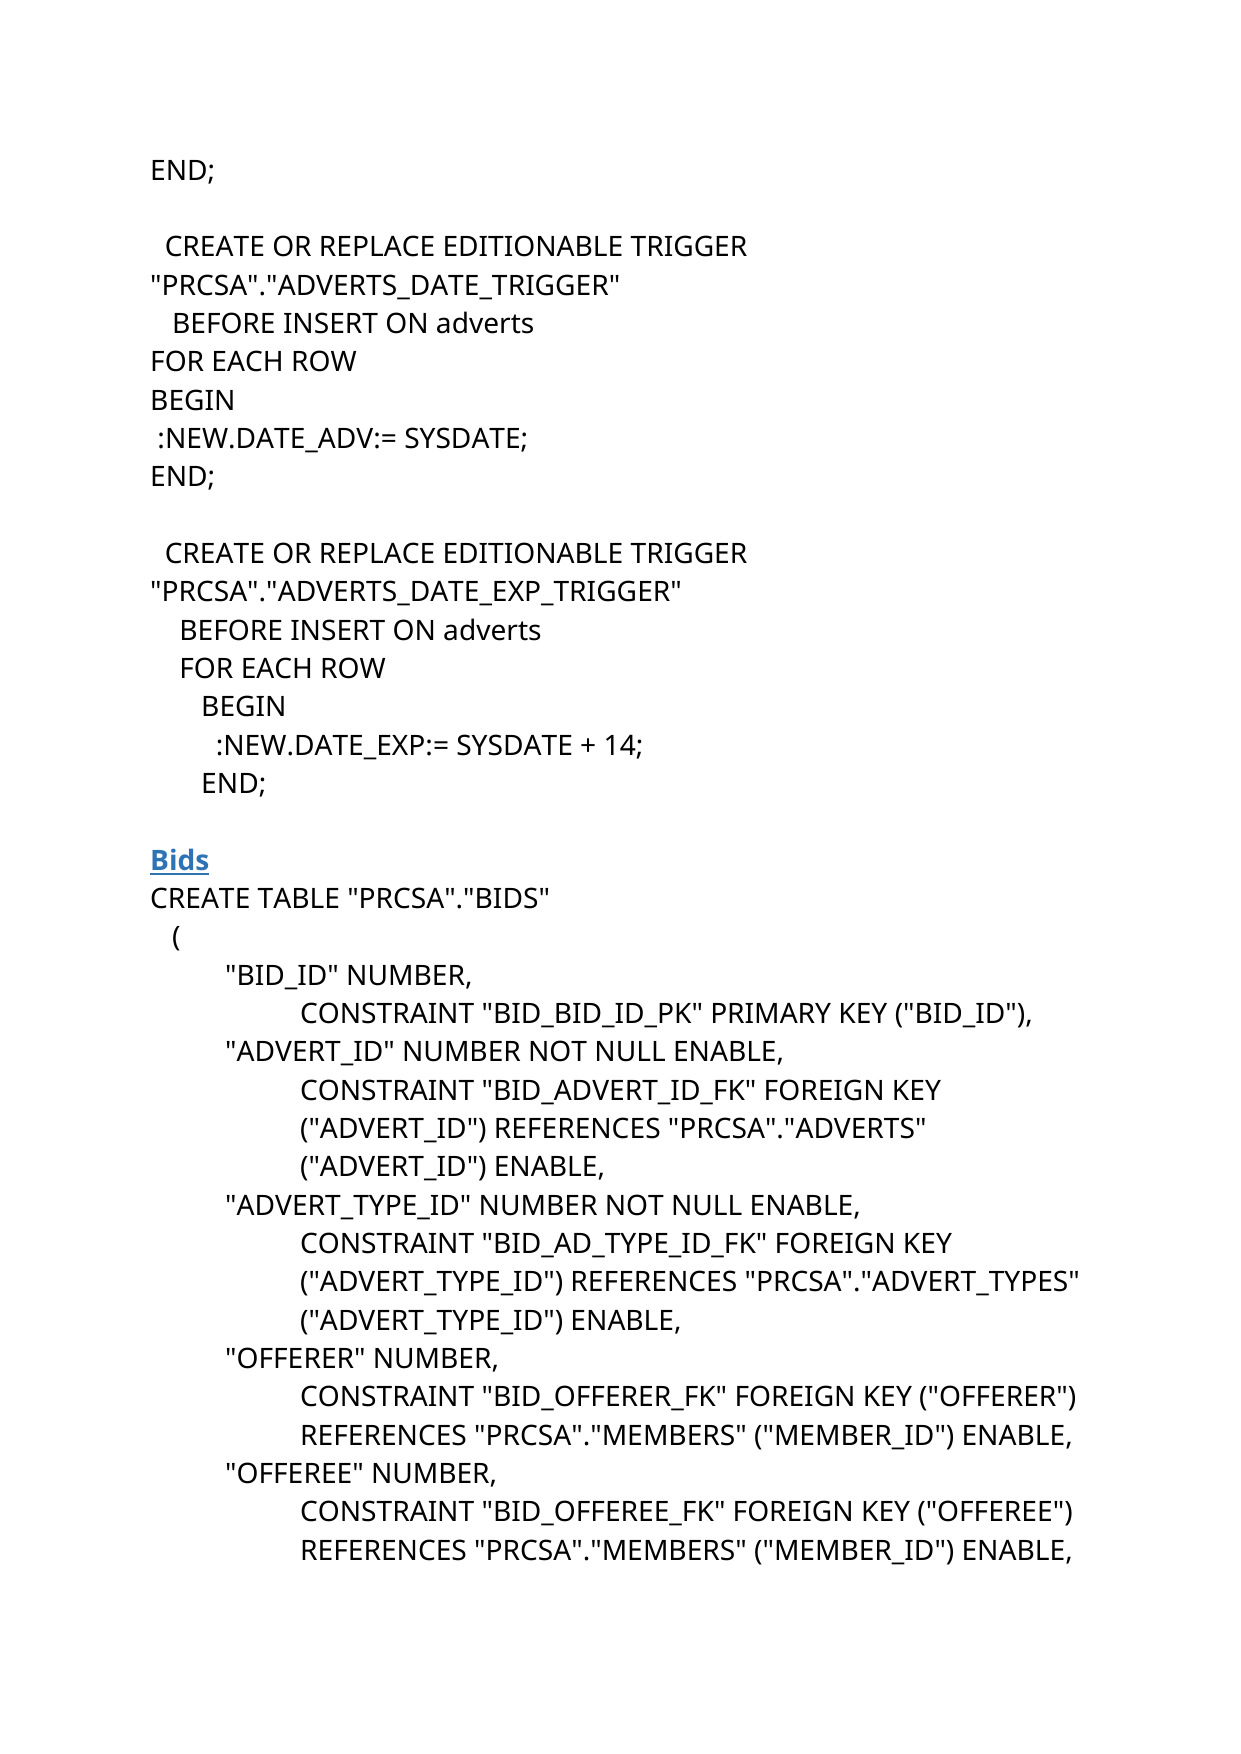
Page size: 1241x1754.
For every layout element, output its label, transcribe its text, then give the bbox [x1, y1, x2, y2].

text CONSTRAINT "BID_BID_ID_PK" PRIMARY KEY ("BID_ID"), [300, 993, 1090, 1032]
text BEGIN [150, 687, 1090, 725]
text CONSTRAINT "BID_OFFERER_FK" FOREIGN KEY ("OFFERER") [300, 1377, 1090, 1415]
text REFERENCES "PRCSA"."MEMBERS" ("MEMBER_ID") ENABLE, [300, 1530, 1090, 1568]
text "OFFEREE" NUMBER, [150, 1453, 1090, 1492]
subtitle Bids [150, 840, 1090, 878]
text REFERENCES "PRCSA"."MEMBERS" ("MEMBER_ID") ENABLE, [300, 1415, 1090, 1453]
text END; [150, 150, 1090, 188]
text "ADVERT_ID" NUMBER NOT NULL ENABLE, [150, 1032, 1090, 1070]
text "BID_ID" NUMBER, [150, 955, 1090, 993]
text CONSTRAINT "BID_ADVERT_ID_FK" FOREIGN KEY ("ADVERT_ID") REFERENCES "PRCSA"."ADVERTS" ("ADVERT_ID") ENABLE, [300, 1070, 1090, 1185]
text BEGIN [150, 380, 1090, 418]
text FOR EACH ROW [150, 648, 1090, 687]
text ( [150, 917, 1090, 955]
text CREATE OR REPLACE EDITIONABLE TRIGGER "PRCSA"."ADVERTS_DATE_TRIGGER" [150, 227, 1090, 303]
text "ADVERT_TYPE_ID" NUMBER NOT NULL ENABLE, [150, 1185, 1090, 1223]
text CONSTRAINT "BID_OFFEREE_FK" FOREIGN KEY ("OFFEREE") [225, 1492, 1090, 1530]
text "OFFERER" NUMBER, [150, 1338, 1090, 1377]
text BEFORE INSERT ON adverts [150, 610, 1090, 648]
text END; [150, 763, 1090, 802]
text CREATE TABLE "PRCSA"."BIDS" [150, 878, 1090, 917]
text :NEW.DATE_ADV:= SYSDATE; [150, 418, 1090, 457]
text CREATE OR REPLACE EDITIONABLE TRIGGER "PRCSA"."ADVERTS_DATE_EXP_TRIGGER" [150, 533, 1090, 610]
text :NEW.DATE_EXP:= SYSDATE + 14; [150, 725, 1090, 763]
text BEFORE INSERT ON adverts [150, 303, 1090, 342]
text CONSTRAINT "BID_AD_TYPE_ID_FK" FOREIGN KEY ("ADVERT_TYPE_ID") REFERENCES "PRCSA"."ADVERT_TYPES" ("ADVERT_TYPE_ID") ENABLE, [300, 1223, 1090, 1338]
text END; [150, 457, 1090, 495]
text FOR EACH ROW [150, 342, 1090, 380]
